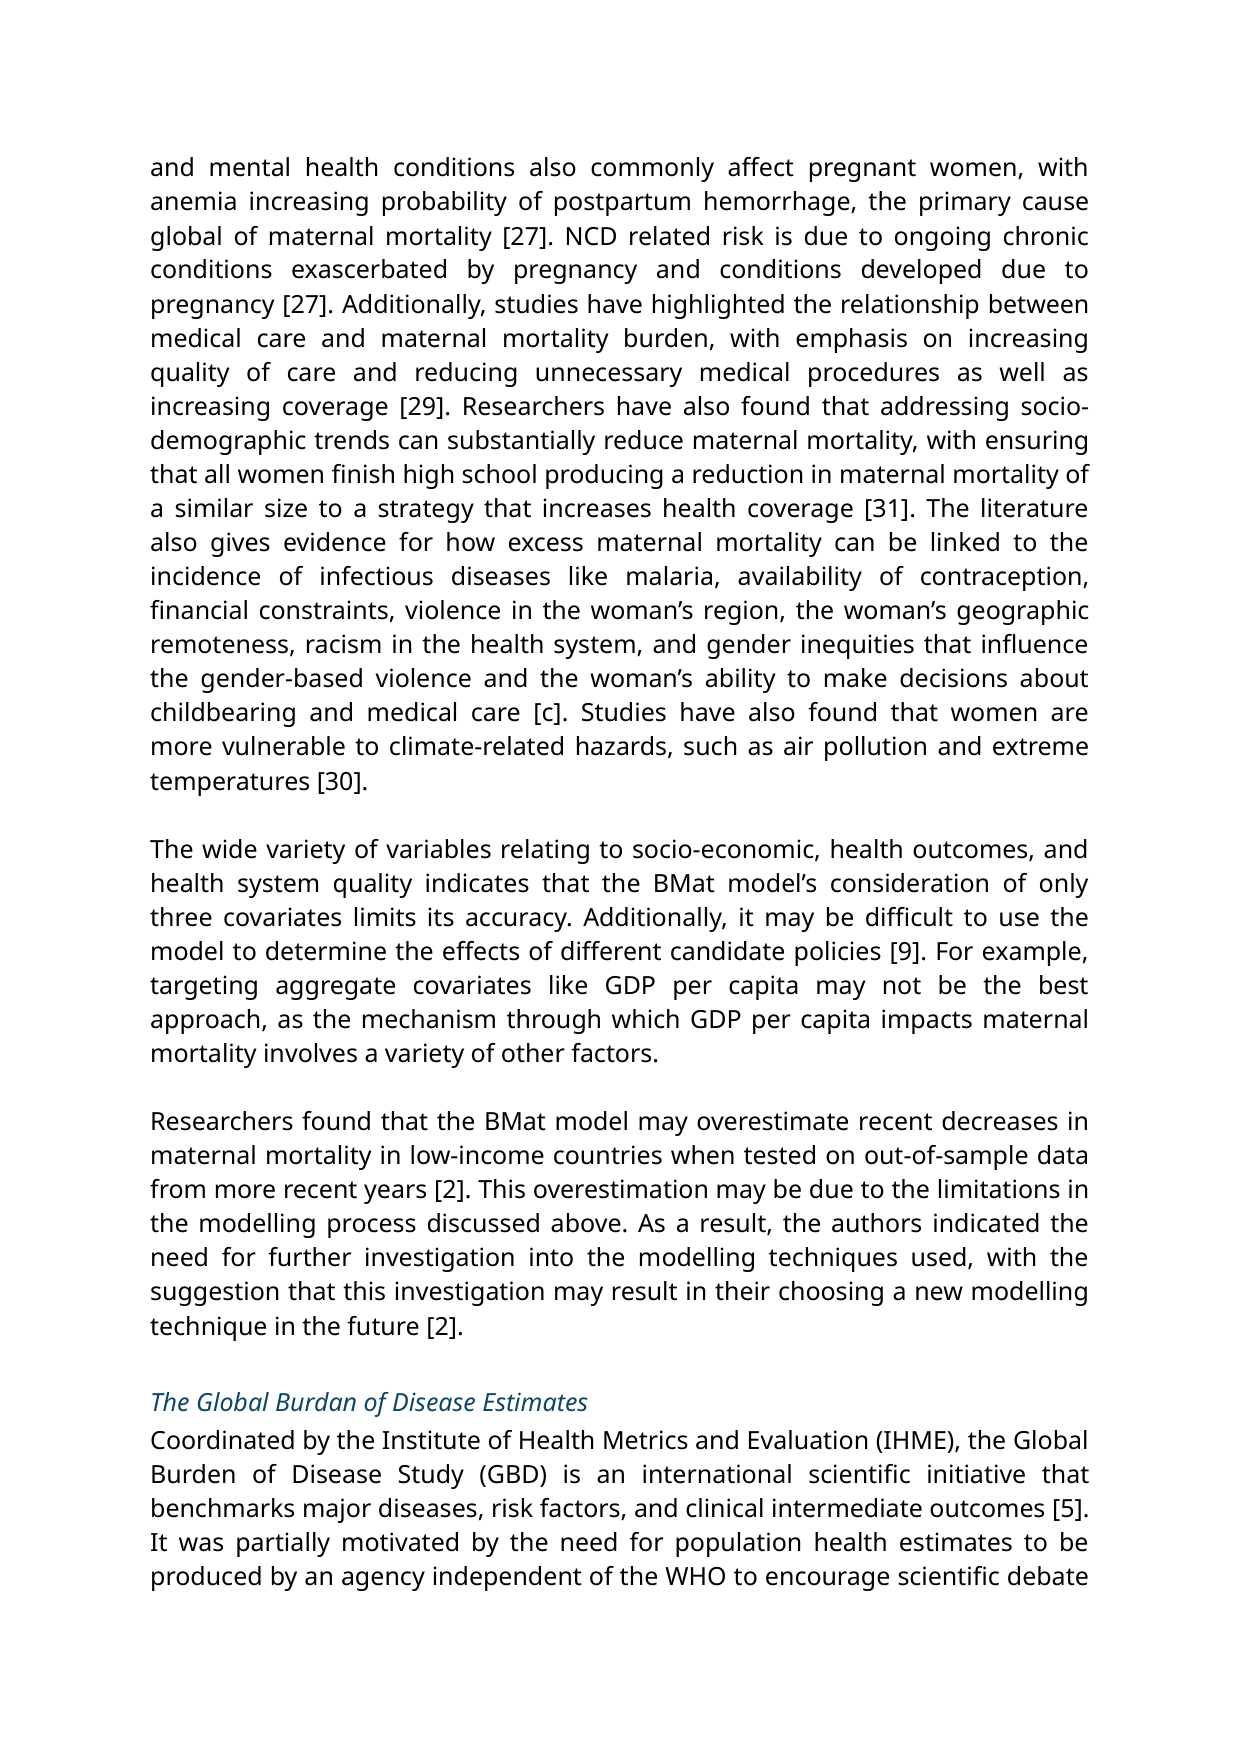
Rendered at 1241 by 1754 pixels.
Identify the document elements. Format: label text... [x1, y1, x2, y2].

subtitle The Global Burdan of Disease Estimates [150, 1384, 1090, 1419]
text Researchers found that the BMat model may overestimate recent decreases in maternal mortality in low-income countries when tested on out-of-sample data from more recent years [2]. This overestimation may be due to the limitations in the modelling process discussed above. As a result, the authors indicated the need for further investigation into the modelling techniques used, with the suggestion that this investigation may result in their choosing a new modelling technique in the future [2]. [150, 1104, 1090, 1342]
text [150, 150, 1090, 797]
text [150, 1423, 1090, 1593]
text The wide variety of variables relating to socio-economic, health outcomes, and health system quality indicates that the BMat model’s consideration of only three covariates limits its accuracy. Additionally, it may be difficult to use the model to determine the effects of different candidate policies [9]. For example, targeting aggregate covariates like GDP per capita may not be the best approach, as the mechanism through which GDP per capita impacts maternal mortality involves a variety of other factors. [150, 831, 1090, 1070]
